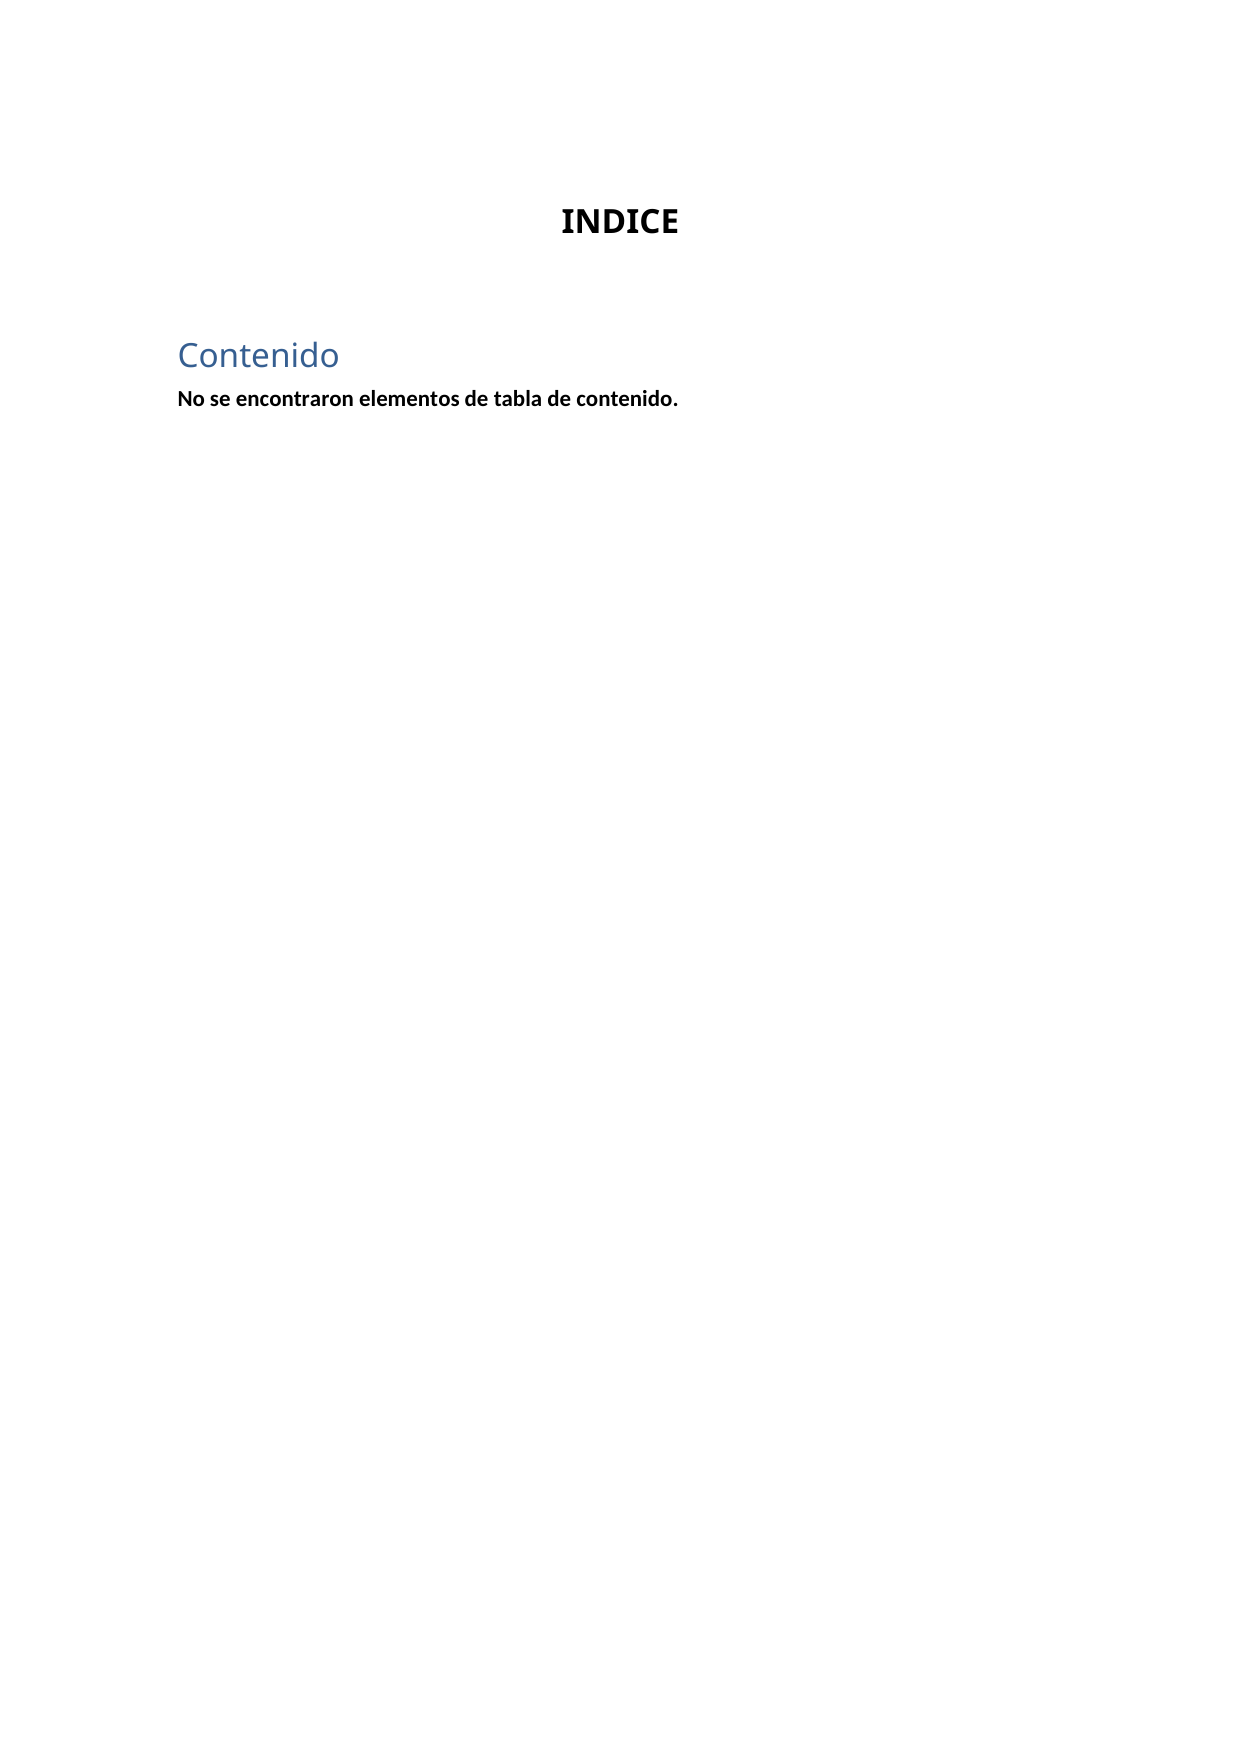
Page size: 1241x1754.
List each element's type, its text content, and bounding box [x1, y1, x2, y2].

subtitle INDICE [177, 198, 1063, 243]
